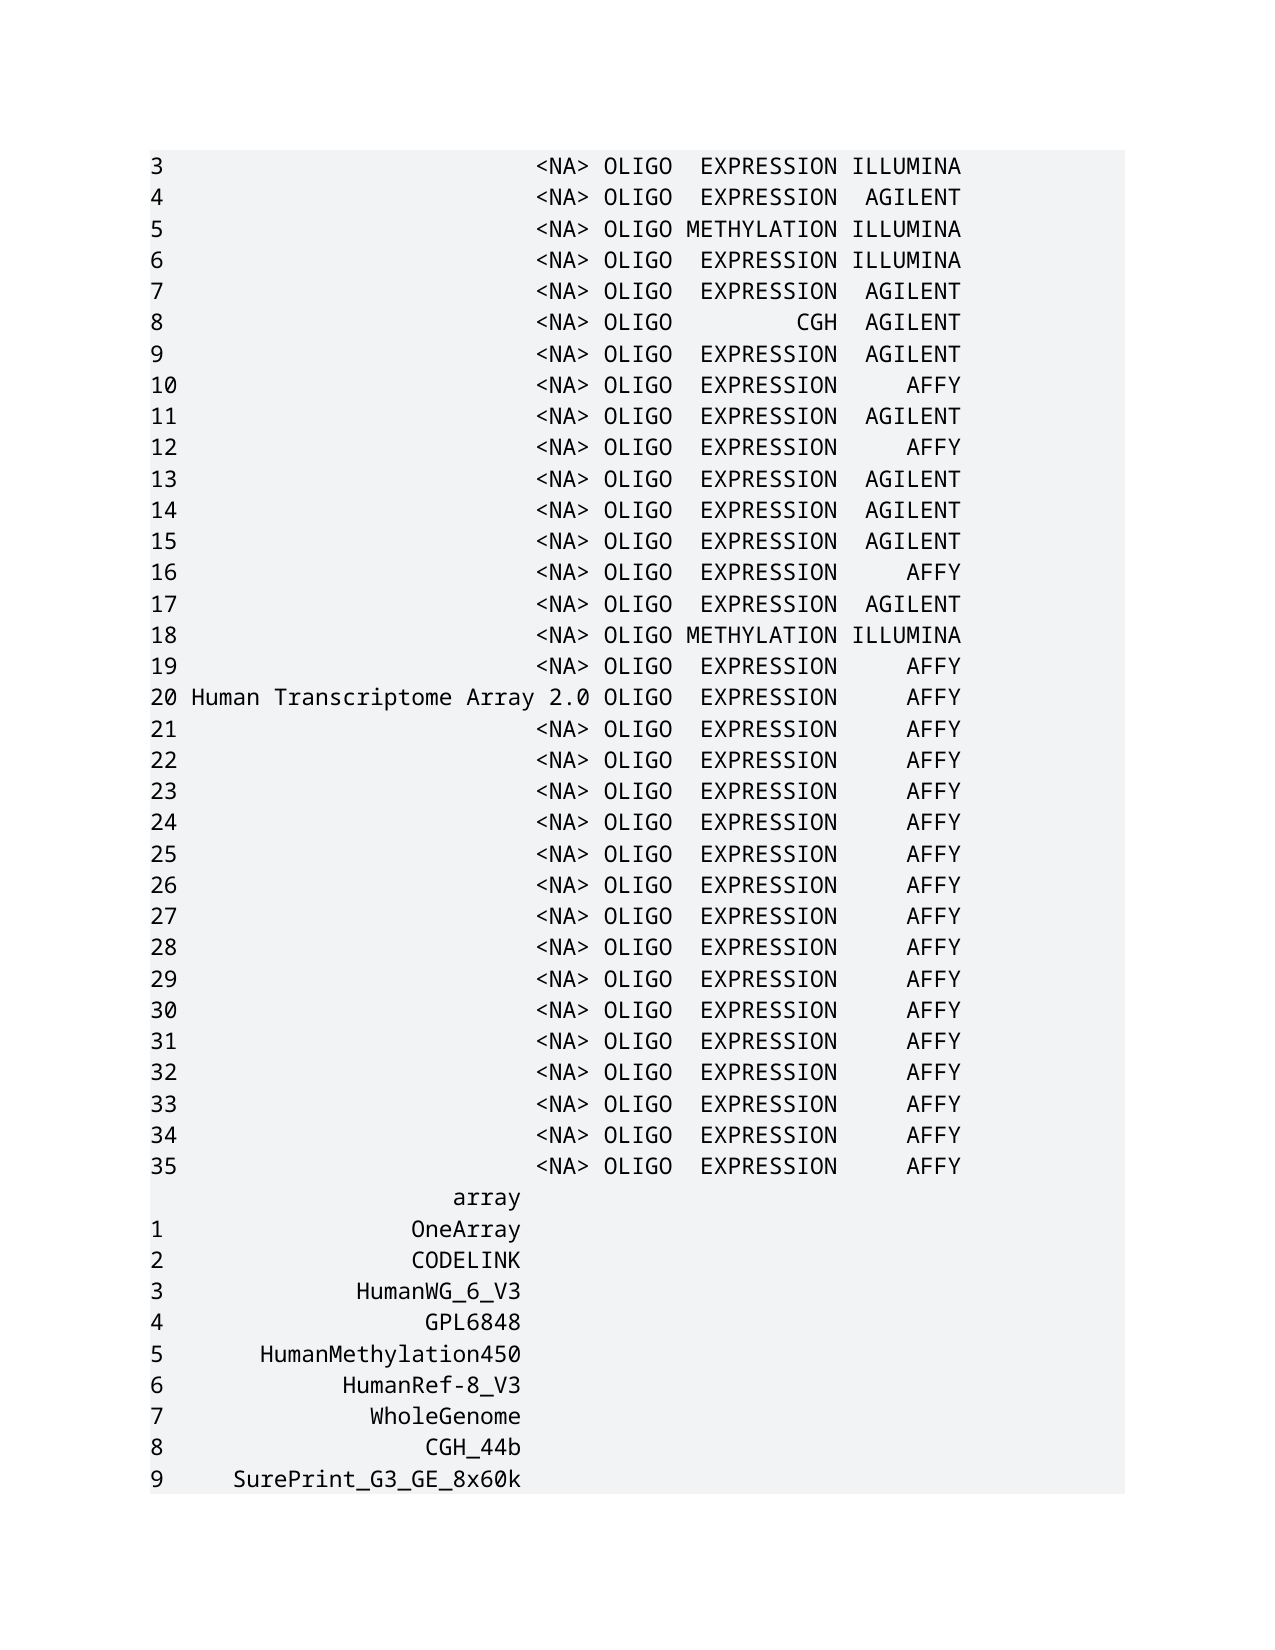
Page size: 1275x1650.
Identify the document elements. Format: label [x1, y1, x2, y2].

text [150, 150, 1125, 1494]
